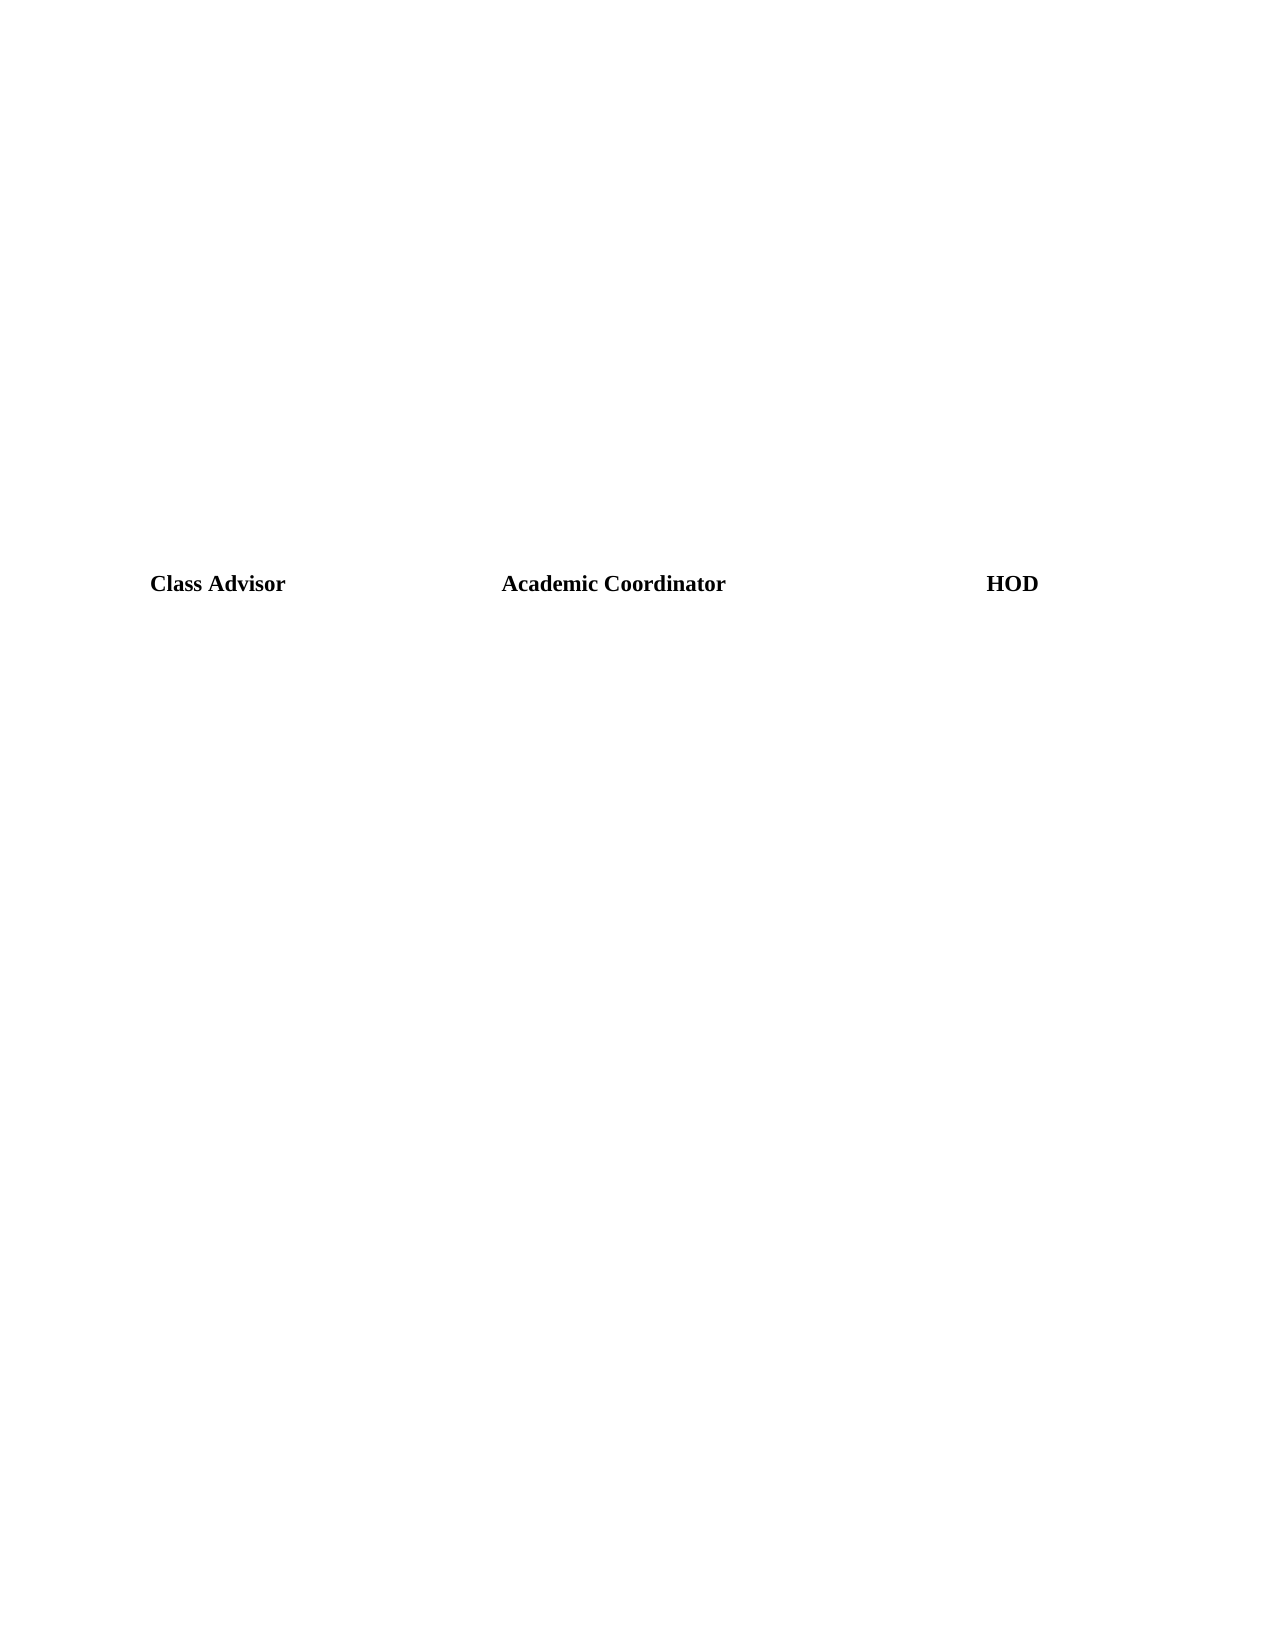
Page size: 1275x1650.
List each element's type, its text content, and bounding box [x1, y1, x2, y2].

text Class Advisor Academic Coordinator HOD [150, 570, 1125, 596]
